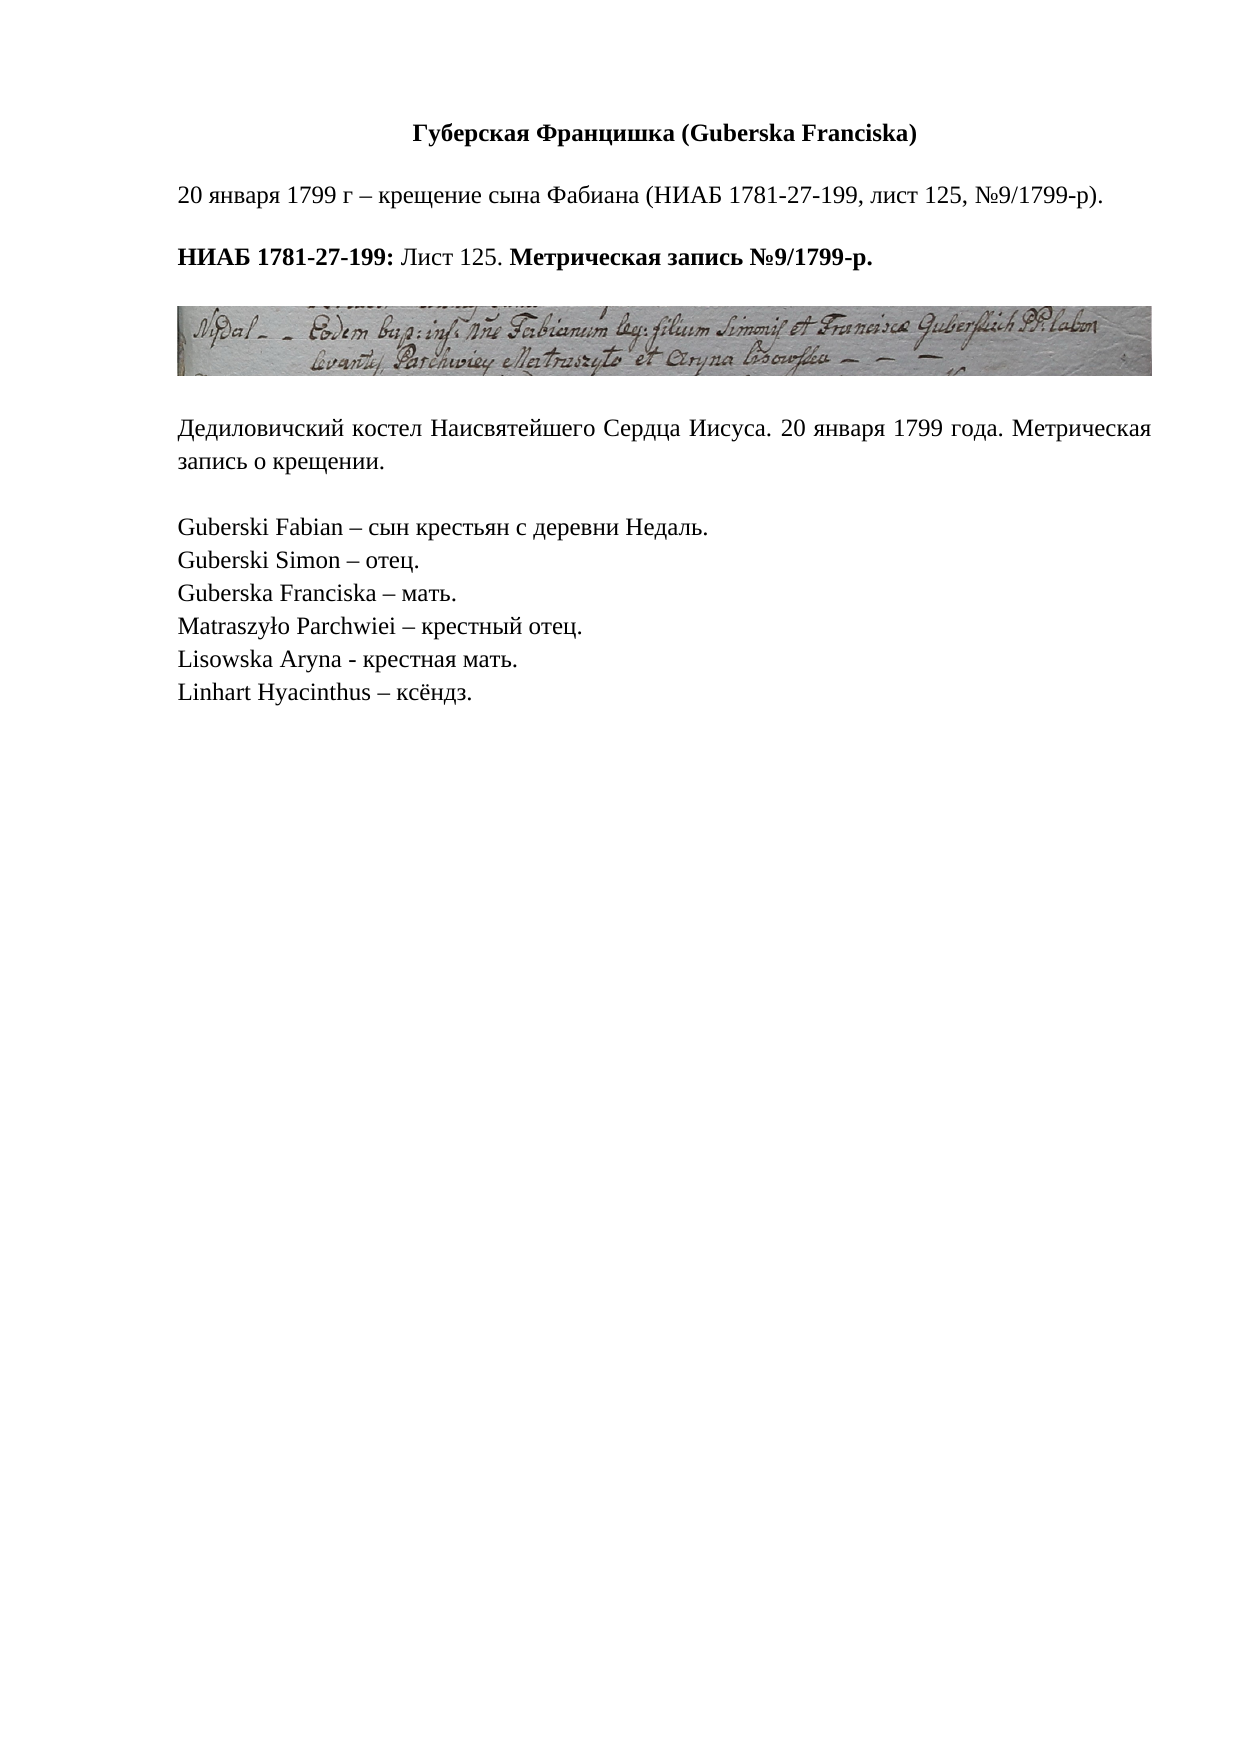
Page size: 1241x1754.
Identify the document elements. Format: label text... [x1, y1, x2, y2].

text НИАБ 1781-27-199: Лист 125. Метрическая запись №9/1799-р. [177, 242, 1152, 271]
text Guberska Franciska – мать. [177, 578, 1152, 607]
text 20 января 1799 г – крещение сына Фабиана (НИАБ 1781-27-199, лист 125, №9/1799-р). [177, 180, 1152, 209]
text Linhart Hyacinthus – ксёндз. [177, 677, 1152, 706]
text Lisowska Aryna - крестная мать. [177, 644, 1152, 673]
text Guberski Simon – отец. [177, 545, 1152, 574]
text Guberski Fabian – сын крестьян с деревни Недаль. [177, 512, 1152, 541]
text Дедиловичский костел Наисвятейшего Сердца Иисуса. 20 января 1799 года. Метрическая запись о крещении. [177, 413, 1152, 475]
text Губерская Францишка (Guberska Franciska) [177, 118, 1152, 147]
picture [177, 306, 1152, 376]
text Matraszyło Parchwiei – крестный отец. [177, 611, 1152, 640]
